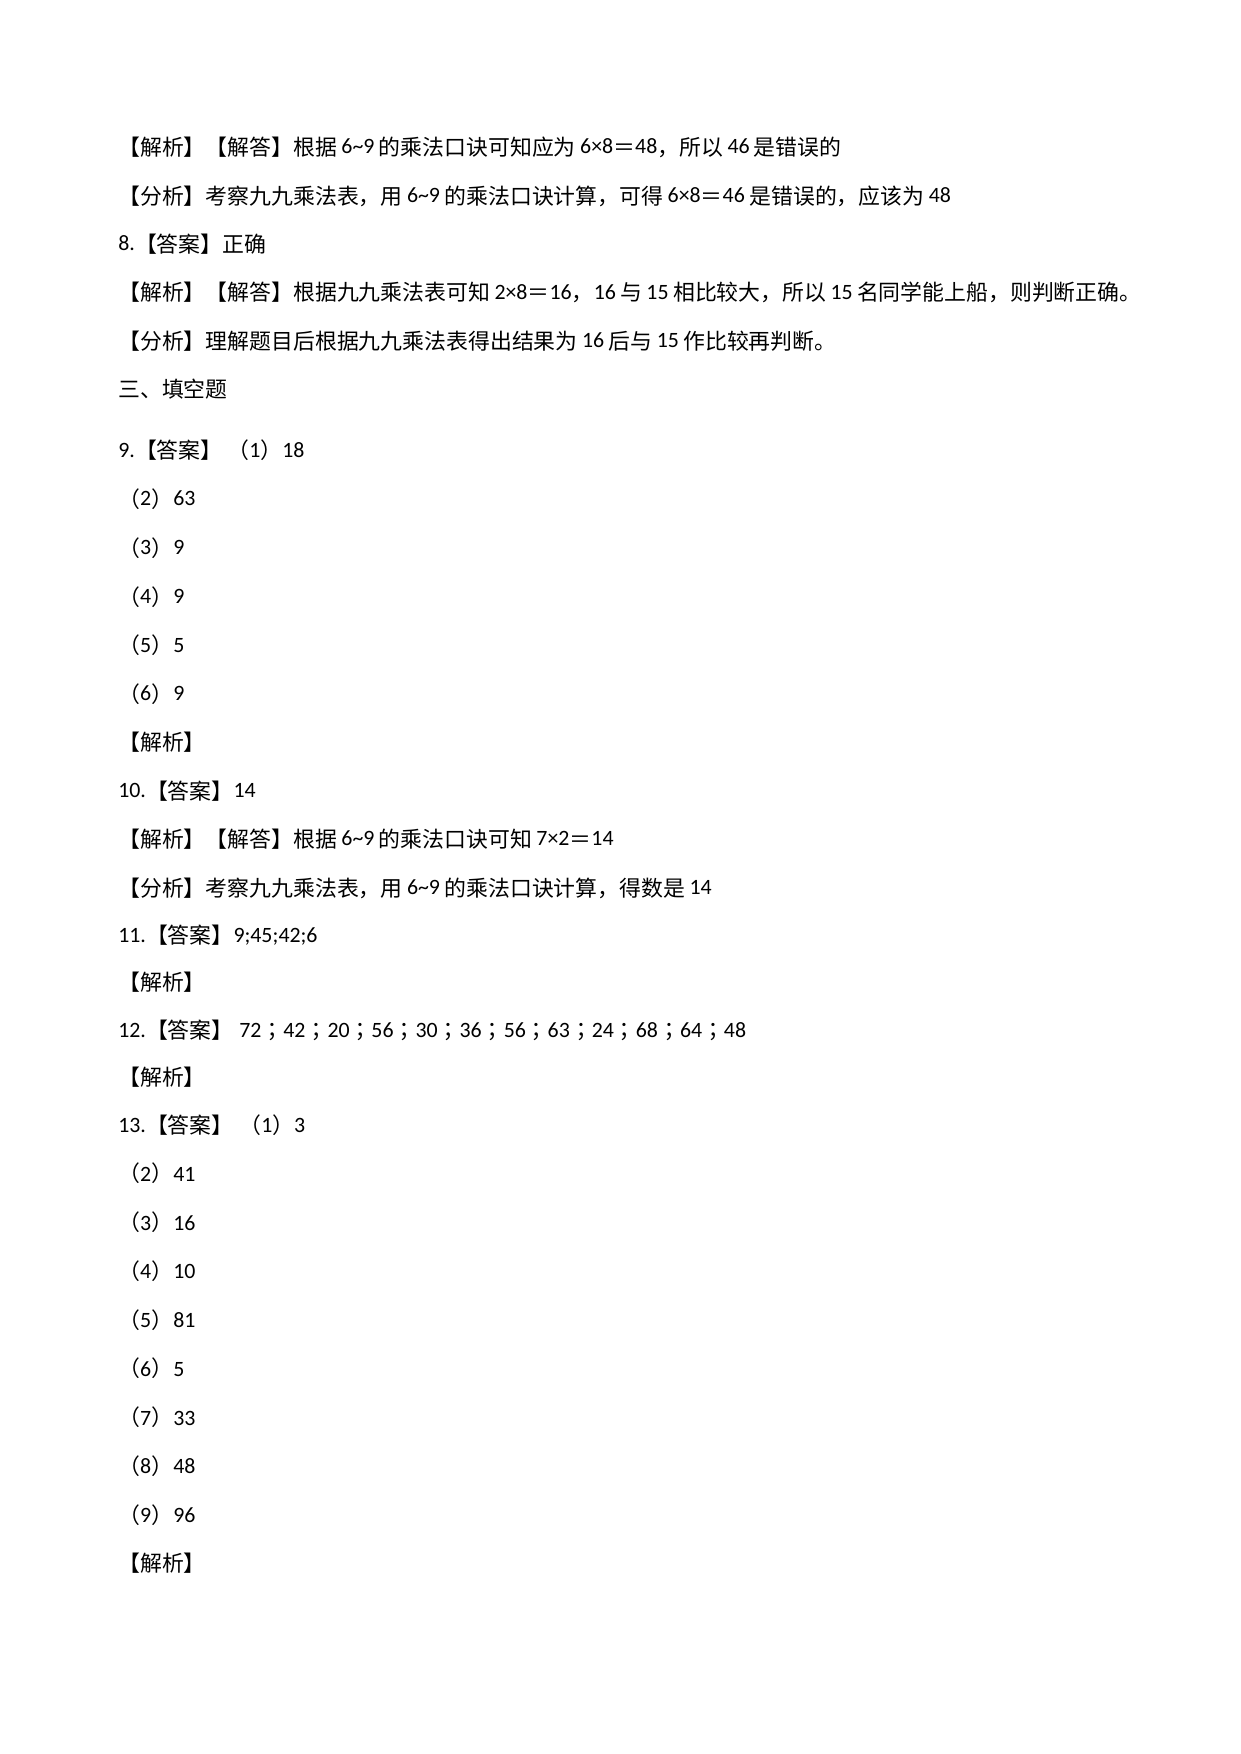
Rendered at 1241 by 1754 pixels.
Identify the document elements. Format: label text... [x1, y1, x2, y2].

text 9.【答案】 （1）18 （2）63 （3）9 （4）9 （5）5 （6）9 [118, 433, 1122, 709]
text 三、填空题 [118, 372, 1122, 404]
text 【解析】【解答】根据九九乘法表可知2×8＝16，16与15相比较大，所以15名同学能上船，则判断正确。 【分析】理解题目后根据九九乘法表得出结果为16后与15作比较再判断。 [118, 275, 1122, 356]
text 【解析】 [118, 1546, 1122, 1578]
text 10.【答案】14 [118, 773, 1122, 806]
text 12.【答案】 72；42；20；56；30；36；56；63；24；68；64；48 [118, 1013, 1122, 1046]
text 13.【答案】 （1）3 （2）41 （3）16 （4）10 （5）81 （6）5 （7）33 （8）48 （9）96 [118, 1108, 1122, 1531]
text 【解析】【解答】根据6~9的乘法口诀可知7×2＝14 【分析】考察九九乘法表，用6~9的乘法口诀计算，得数是14 [118, 822, 1122, 903]
text 【解析】 [118, 725, 1122, 757]
text 11.【答案】9;45;42;6 [118, 919, 1122, 951]
text 【解析】【解答】根据6~9的乘法口诀可知应为6×8＝48，所以46是错误的 【分析】考察九九乘法表，用6~9的乘法口诀计算，可得6×8＝46是错误的，应该为48 [118, 129, 1122, 211]
text 【解析】 [118, 966, 1122, 998]
text 【解析】 [118, 1061, 1122, 1093]
text 8.【答案】正确 [118, 227, 1122, 259]
